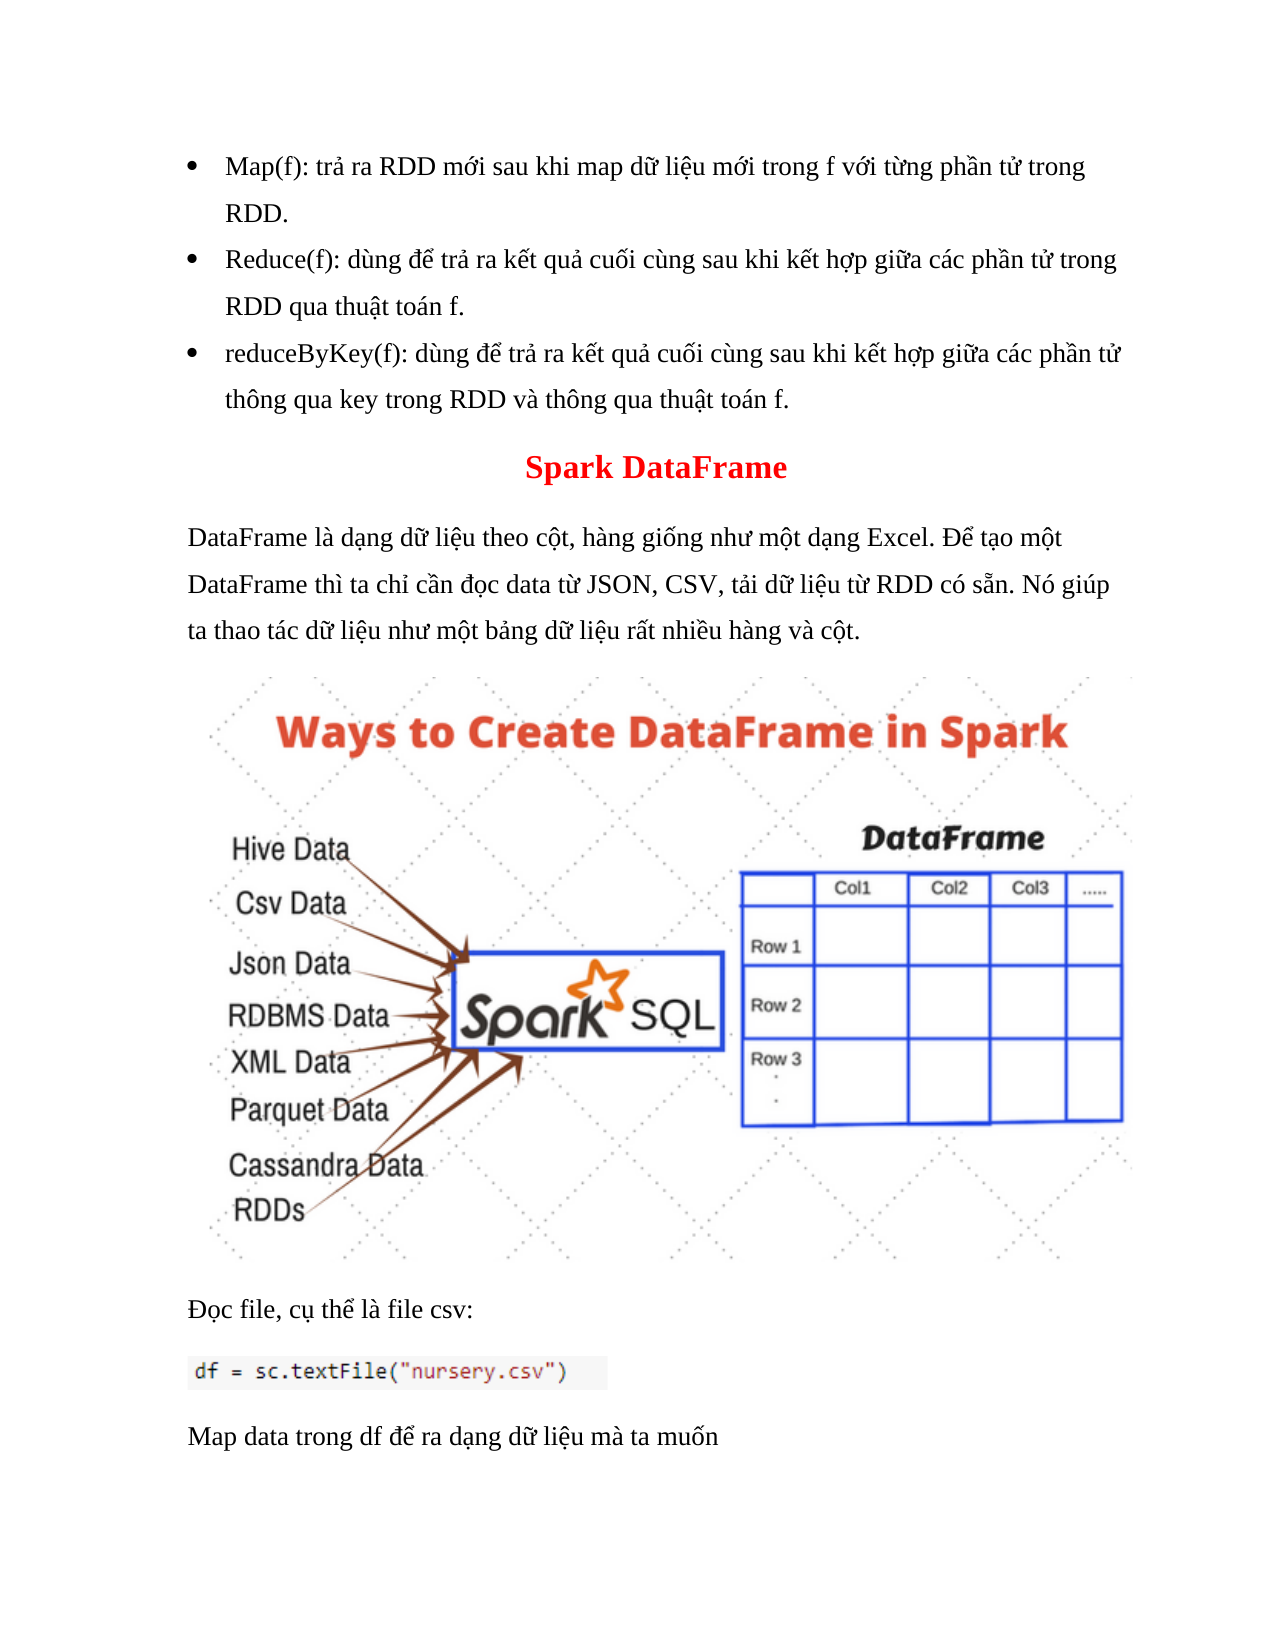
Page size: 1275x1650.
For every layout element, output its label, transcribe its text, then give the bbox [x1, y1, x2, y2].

text Đọc file, cụ thể là file csv: [187, 1293, 1125, 1324]
text Spark DataFrame [187, 447, 1125, 485]
list Reduce(f): dùng để trả ra kết quả cuối cùng sau khi kết hợp giữa các phần tử trong RDD qua thuật toán f. [187, 243, 1125, 321]
text DataFrame là dạng dữ liệu theo cột, hàng giống như một dạng Excel. Để tạo một DataFrame thì ta chỉ cần đọc data từ JSON, CSV, tải dữ liệu từ RDD có sẵn. Nó giúp ta thao tác dữ liệu như một bảng dữ liệu rất nhiều hàng và cột. [187, 521, 1125, 646]
list reduceByKey(f): dùng để trả ra kết quả cuối cùng sau khi kết hợp giữa các phần tử thông qua key trong RDD và thông qua thuật toán f. [187, 337, 1125, 415]
picture [187, 1356, 608, 1390]
picture [187, 677, 1163, 1263]
text Map data trong df để ra dạng dữ liệu mà ta muốn [187, 1420, 1125, 1451]
list Map(f): trả ra RDD mới sau khi map dữ liệu mới trong f với từng phần tử trong RDD. [187, 150, 1125, 228]
